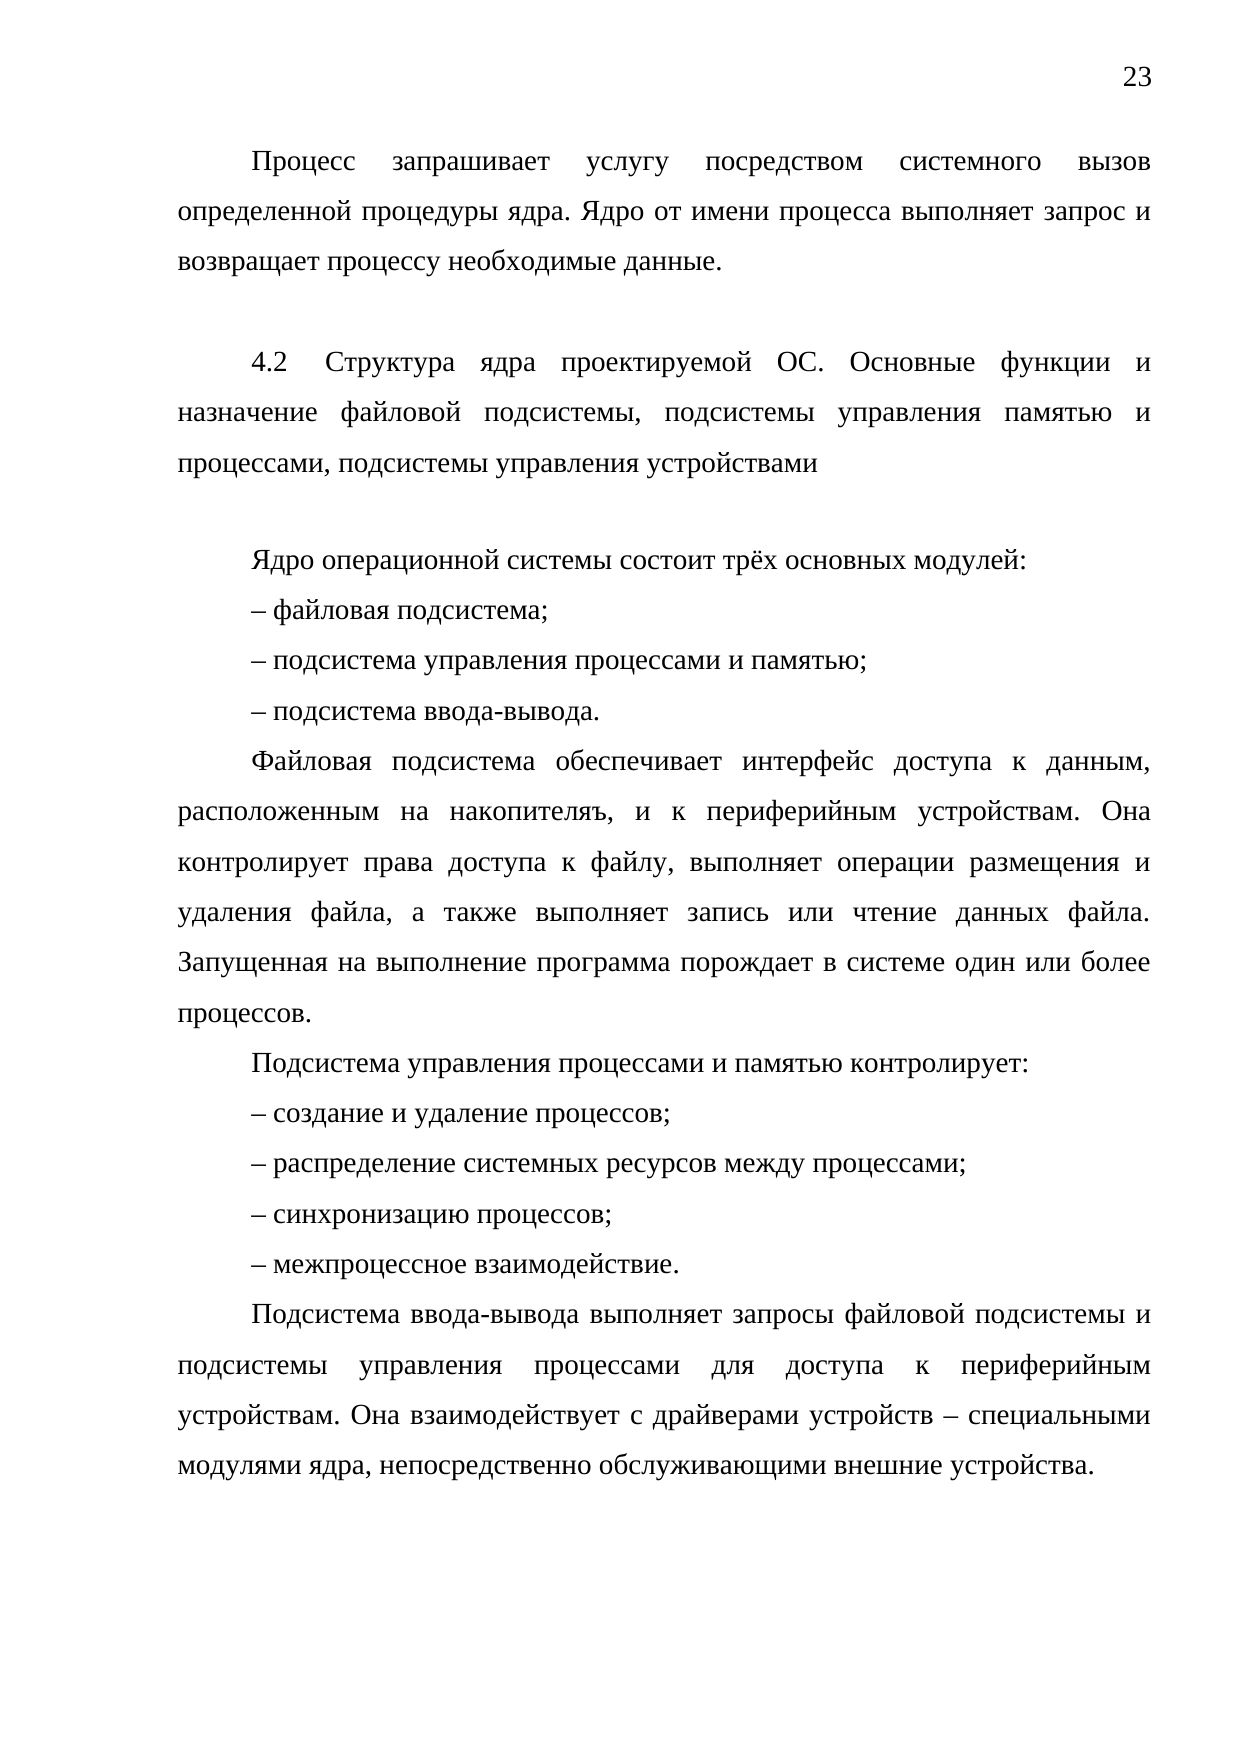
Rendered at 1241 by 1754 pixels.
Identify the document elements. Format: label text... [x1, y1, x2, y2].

text Подсистема управления процессами и памятью контролирует: [177, 1045, 1152, 1078]
text Файловая подсистема обеспечивает интерфейс доступа к данным, расположенным на накопителяъ, и к периферийным устройствам. Она контролирует права доступа к файлу, выполняет операции размещения и удаления файла, а также выполняет запись или чтение данных файла. Запущенная на выполнение программа порождает в системе один или более процессов. [177, 743, 1152, 1028]
text – файловая подсистема; [177, 592, 1152, 626]
subtitle Структура ядра проектируемой ОС. Основные функции и назначение файловой подсистемы, подсистемы управления памятью и процессами, подсистемы управления устройствами [177, 344, 1152, 478]
text – подсистема управления процессами и памятью; [177, 642, 1152, 676]
text Подсистема ввода-вывода выполняет запросы файловой подсистемы и подсистемы управления процессами для доступа к периферийным устройствам. Она взаимодействует с драйверами устройств – специальными модулями ядра, непосредственно обслуживающими внешние устройства. [177, 1297, 1152, 1481]
text – межпроцессное взаимодействие. [177, 1246, 1152, 1280]
text – распределение системных ресурсов между процессами; [177, 1146, 1152, 1179]
text Ядро операционной системы состоит трёх основных модулей: [177, 542, 1152, 575]
text – подсистема ввода-вывода. [177, 693, 1152, 726]
text – синхронизацию процессов; [177, 1196, 1152, 1229]
text – создание и удаление процессов; [177, 1095, 1152, 1129]
text Процесс запрашивает услугу посредством системного вызов определенной процедуры ядра. Ядро от имени процесса выполняет запрос и возвращает процессу необходимые данные. [177, 143, 1152, 277]
